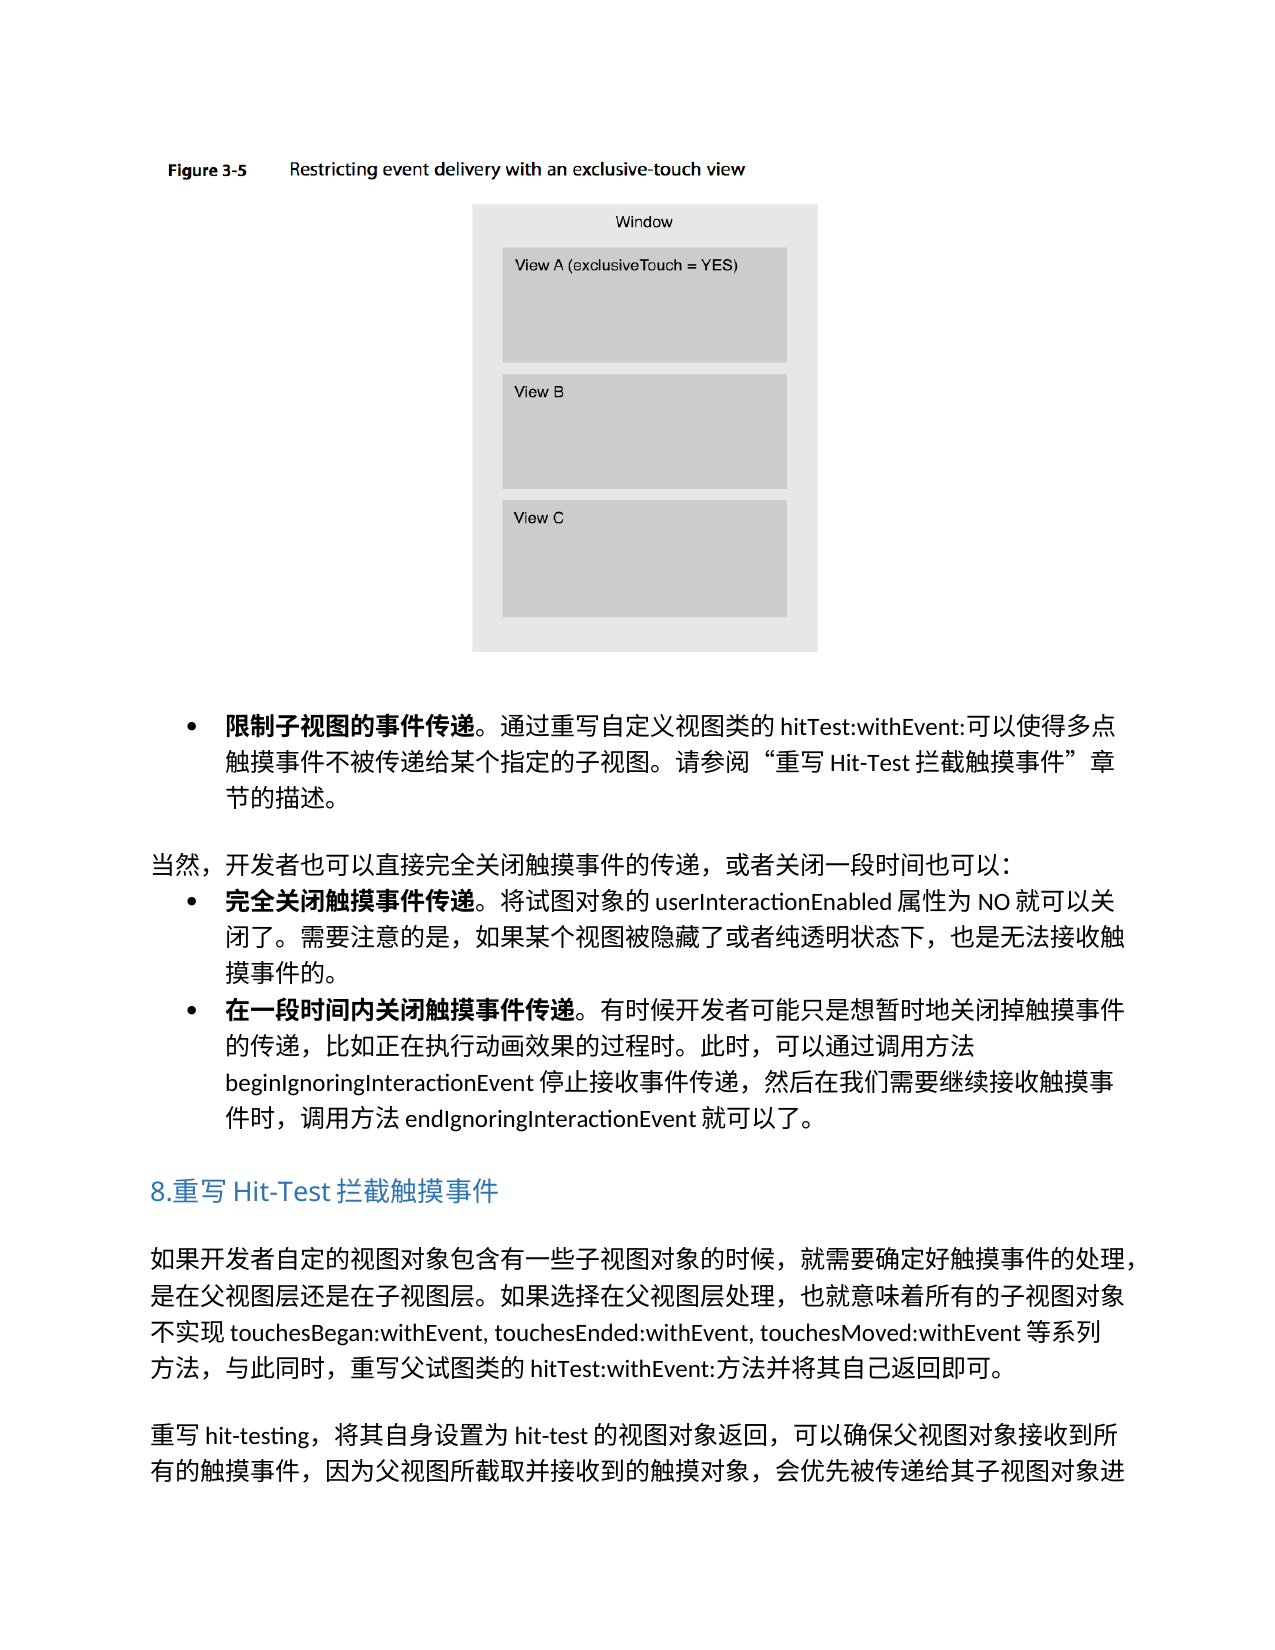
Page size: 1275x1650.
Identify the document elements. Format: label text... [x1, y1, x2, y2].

subtitle 8.重写Hit-Test拦截触摸事件 [150, 1170, 1125, 1209]
text 如果开发者自定的视图对象包含有一些子视图对象的时候，就需要确定好触摸事件的处理，是在父视图层还是在子视图层。如果选择在父视图层处理，也就意味着所有的子视图对象不实现touchesBegan:withEvent, touchesEnded:withEvent, touchesMoved:withEvent等系列方法，与此同时，重写父试图类的hitTest:withEvent:方法并将其自己返回即可。 [150, 1240, 1125, 1385]
text 当然，开发者也可以直接完全关闭触摸事件的传递，或者关闭一段时间也可以： [150, 845, 1125, 881]
list 在一段时间内关闭触摸事件传递。有时候开发者可能只是想暂时地关闭掉触摸事件的传递，比如正在执行动画效果的过程时。此时，可以通过调用方法beginIgnoringInteractionEvent停止接收事件传递，然后在我们需要继续接收触摸事件时，调用方法endIgnoringInteractionEvent就可以了。 [187, 990, 1125, 1135]
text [150, 1415, 1125, 1488]
list 完全关闭触摸事件传递。将试图对象的userInteractionEnabled属性为NO就可以关闭了。需要注意的是，如果某个视图被隐藏了或者纯透明状态下，也是无法接收触摸事件的。 [187, 881, 1125, 990]
list 限制子视图的事件传递。通过重写自定义视图类的hitTest:withEvent:可以使得多点触摸事件不被传递给某个指定的子视图。请参阅“重写Hit-Test拦截触摸事件”章节的描述。 [187, 706, 1125, 815]
picture [150, 150, 1134, 676]
